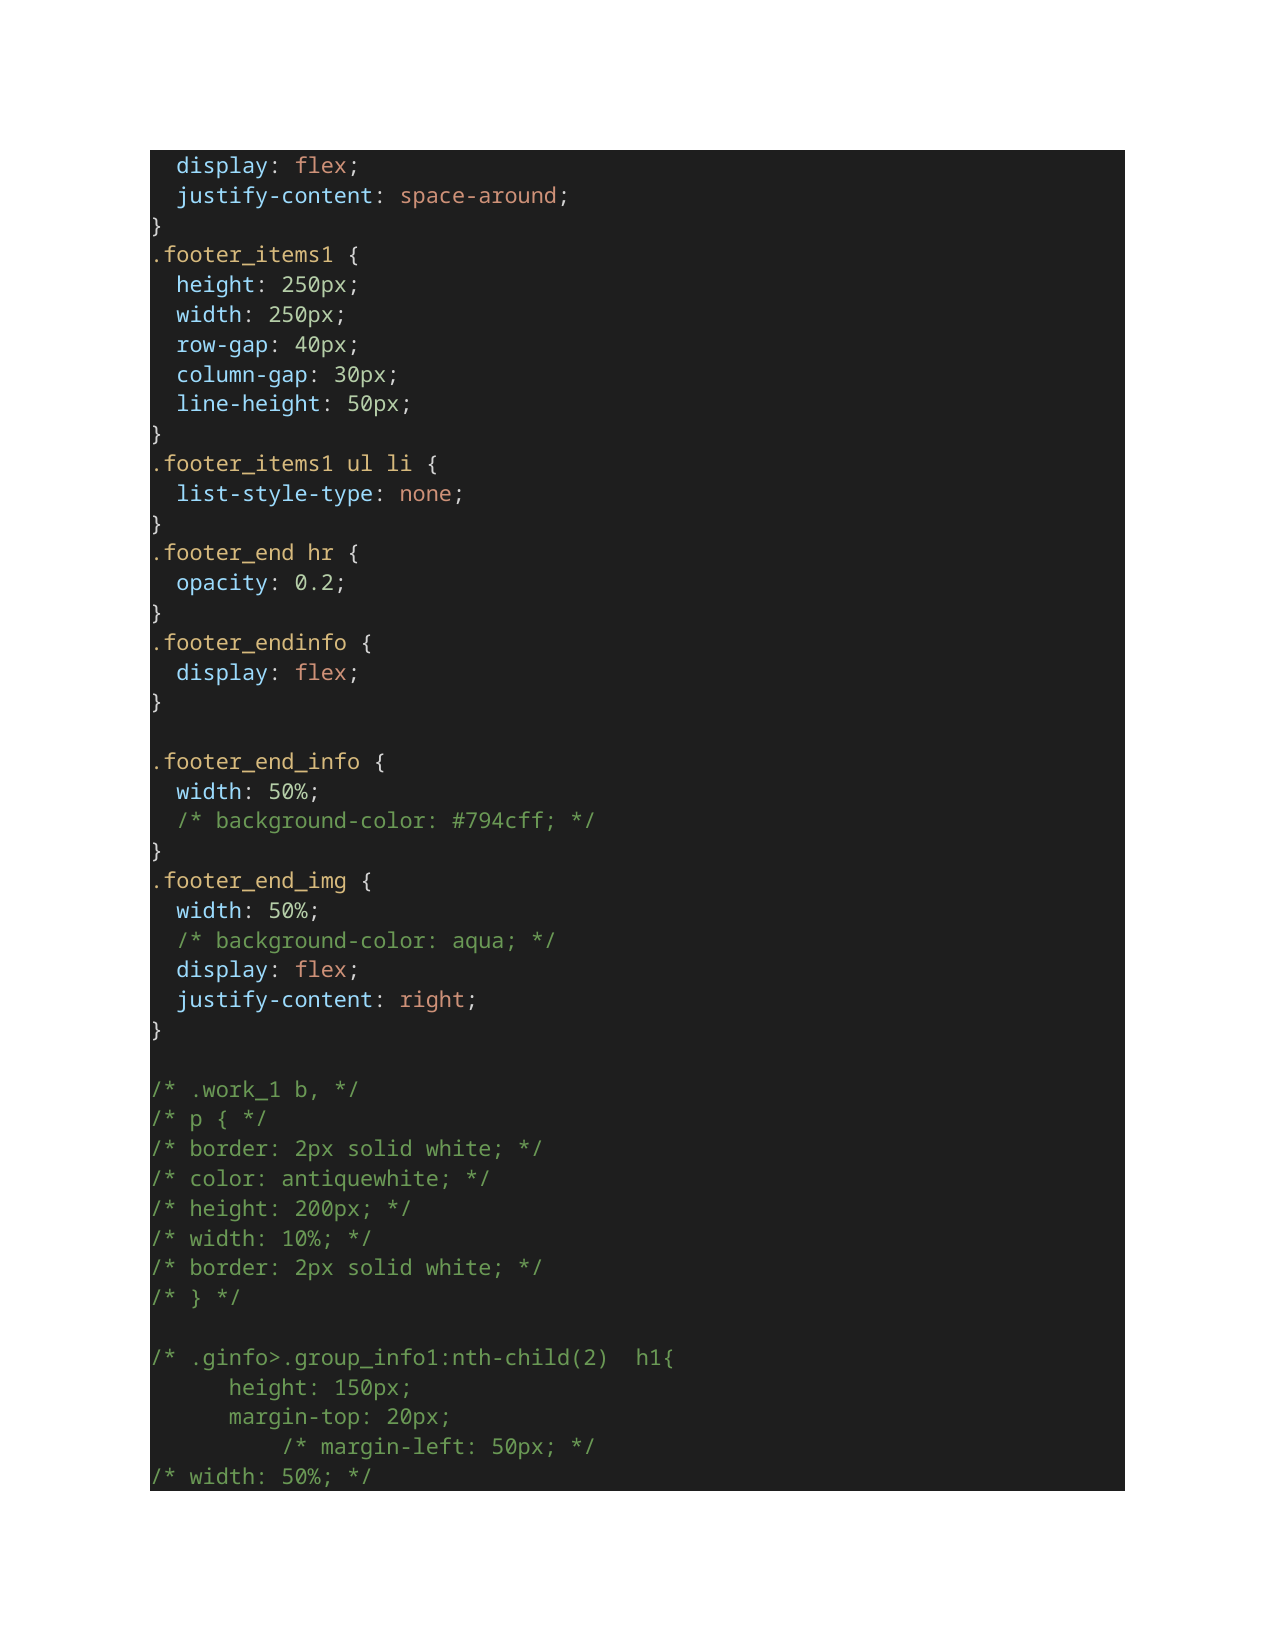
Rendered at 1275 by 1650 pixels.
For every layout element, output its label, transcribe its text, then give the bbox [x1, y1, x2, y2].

text display: flex; [150, 656, 1125, 686]
text /* color: antiquewhite; */ [150, 1163, 1125, 1193]
text /* height: 200px; */ [150, 1193, 1125, 1222]
text /* .ginfo>.group_info1:nth-child(2) h1{ [150, 1342, 1125, 1371]
text /* p { */ [150, 1103, 1125, 1133]
text .footer_end_img { [150, 865, 1125, 895]
text margin-top: 20px; [150, 1401, 1125, 1431]
text .footer_endinfo { [150, 627, 1125, 656]
text justify-content: right; [150, 984, 1125, 1014]
text /* border: 2px solid white; */ [150, 1252, 1125, 1282]
text width: 50%; [150, 895, 1125, 924]
text width: 50%; [150, 776, 1125, 805]
text .footer_items1 ul li { [150, 448, 1125, 478]
text display: flex; [150, 954, 1125, 984]
text row-gap: 40px; [150, 329, 1125, 358]
text /* margin-left: 50px; */ [150, 1431, 1125, 1461]
text } [150, 835, 1125, 865]
text display: flex; [150, 150, 1125, 180]
text /* background-color: aqua; */ [150, 924, 1125, 954]
text /* } */ [150, 1282, 1125, 1312]
text width: 250px; [150, 299, 1125, 329]
text } [150, 507, 1125, 537]
text height: 150px; [150, 1371, 1125, 1401]
text } [150, 1014, 1125, 1044]
text } [150, 209, 1125, 239]
text /* width: 10%; */ [150, 1222, 1125, 1252]
text /* background-color: #794cff; */ [150, 805, 1125, 835]
text } [150, 418, 1125, 448]
text } [150, 686, 1125, 716]
text list-style-type: none; [150, 478, 1125, 507]
text .footer_end_info { [150, 746, 1125, 776]
text .footer_end hr { [150, 537, 1125, 567]
text opacity: 0.2; [150, 567, 1125, 597]
text line-height: 50px; [150, 388, 1125, 418]
text .footer_items1 { [150, 239, 1125, 269]
text column-gap: 30px; [150, 358, 1125, 388]
text /* .work_1 b, */ [150, 1073, 1125, 1103]
text } [150, 597, 1125, 627]
text height: 250px; [150, 269, 1125, 299]
text /* width: 50%; */ [150, 1461, 1125, 1491]
text justify-content: space-around; [150, 180, 1125, 209]
text /* border: 2px solid white; */ [150, 1133, 1125, 1163]
